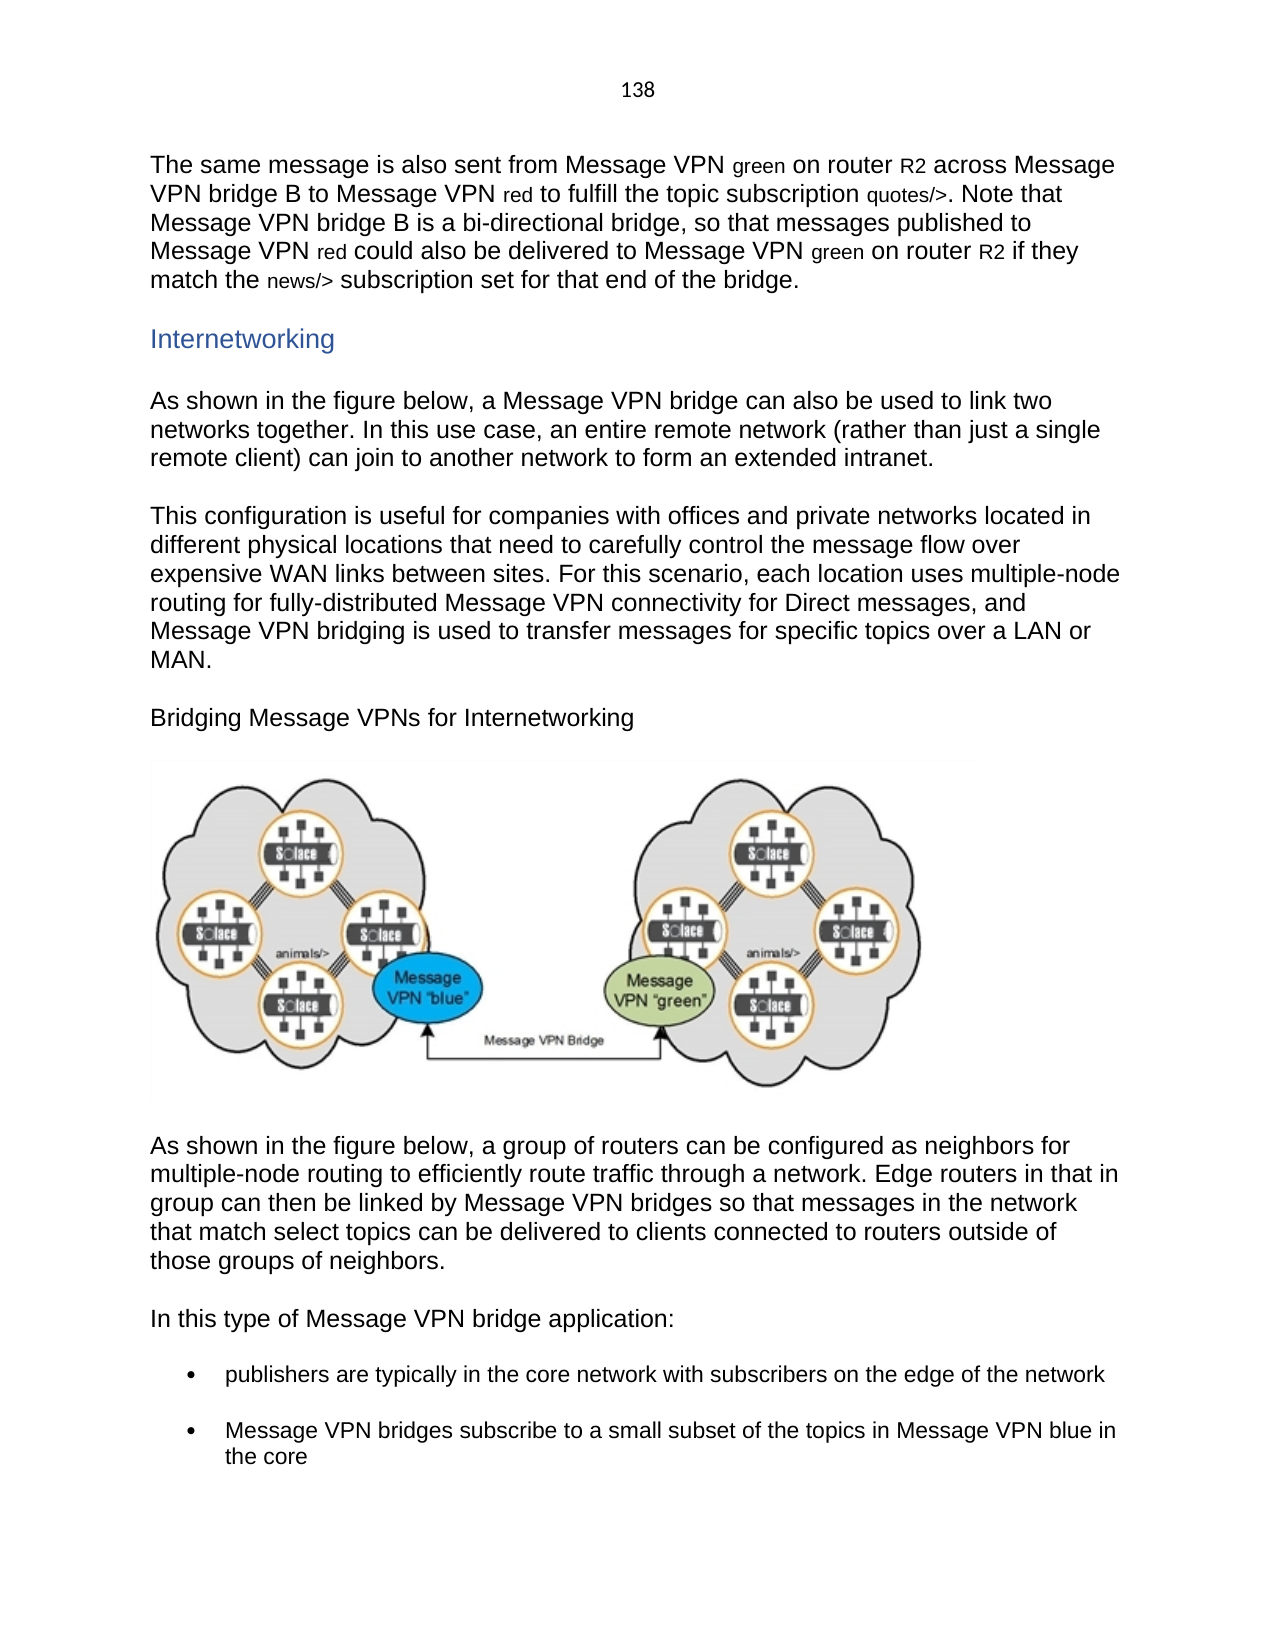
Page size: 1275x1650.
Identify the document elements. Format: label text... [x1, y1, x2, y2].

text In this type of Message VPN bridge application: [150, 1303, 1125, 1332]
subtitle Internetworking [150, 323, 1125, 354]
list Message VPN bridges subscribe to a small subset of the topics in Message VPN blue in the core [187, 1417, 1125, 1470]
text As shown in the figure below, a group of routers can be configured as neighbors for multiple-node routing to efficiently route traffic through a network. Edge routers in that in group can then be linked by Message VPN bridges so that messages in the network that match select topics can be delivered to clients connected to routers outside of those groups of neighbors. [150, 1131, 1125, 1274]
list publishers are typically in the core network with subscribers on the edge of the network [187, 1361, 1125, 1388]
text Bridging Message VPNs for Internetworking [150, 703, 1125, 732]
text As shown in the figure below, a Message VPN bridge can also be used to link two networks together. In this use case, an entire remote network (rather than just a single remote client) can join to another network to form an extended intranet. [150, 386, 1125, 472]
text The same message is also sent from Message VPN green on router R2 across Message VPN bridge B to Message VPN red to fulfill the topic subscription quotes/>. Note that Message VPN bridge B is a bi-directional bridge, so that messages published to Message VPN red could also be delivered to Message VPN green on router R2 if they match the news/> subscription set for that end of the bridge. [150, 150, 1125, 294]
text This configuration is useful for companies with offices and private networks located in different physical locations that need to carefully control the message flow over expensive WAN links between sites. For this scenario, each location uses multiple-node routing for fully-distributed Message VPN connectivity for Direct messages, and Message VPN bridging is used to transfer messages for specific topics over a LAN or MAN. [150, 501, 1125, 674]
picture [150, 760, 979, 1102]
